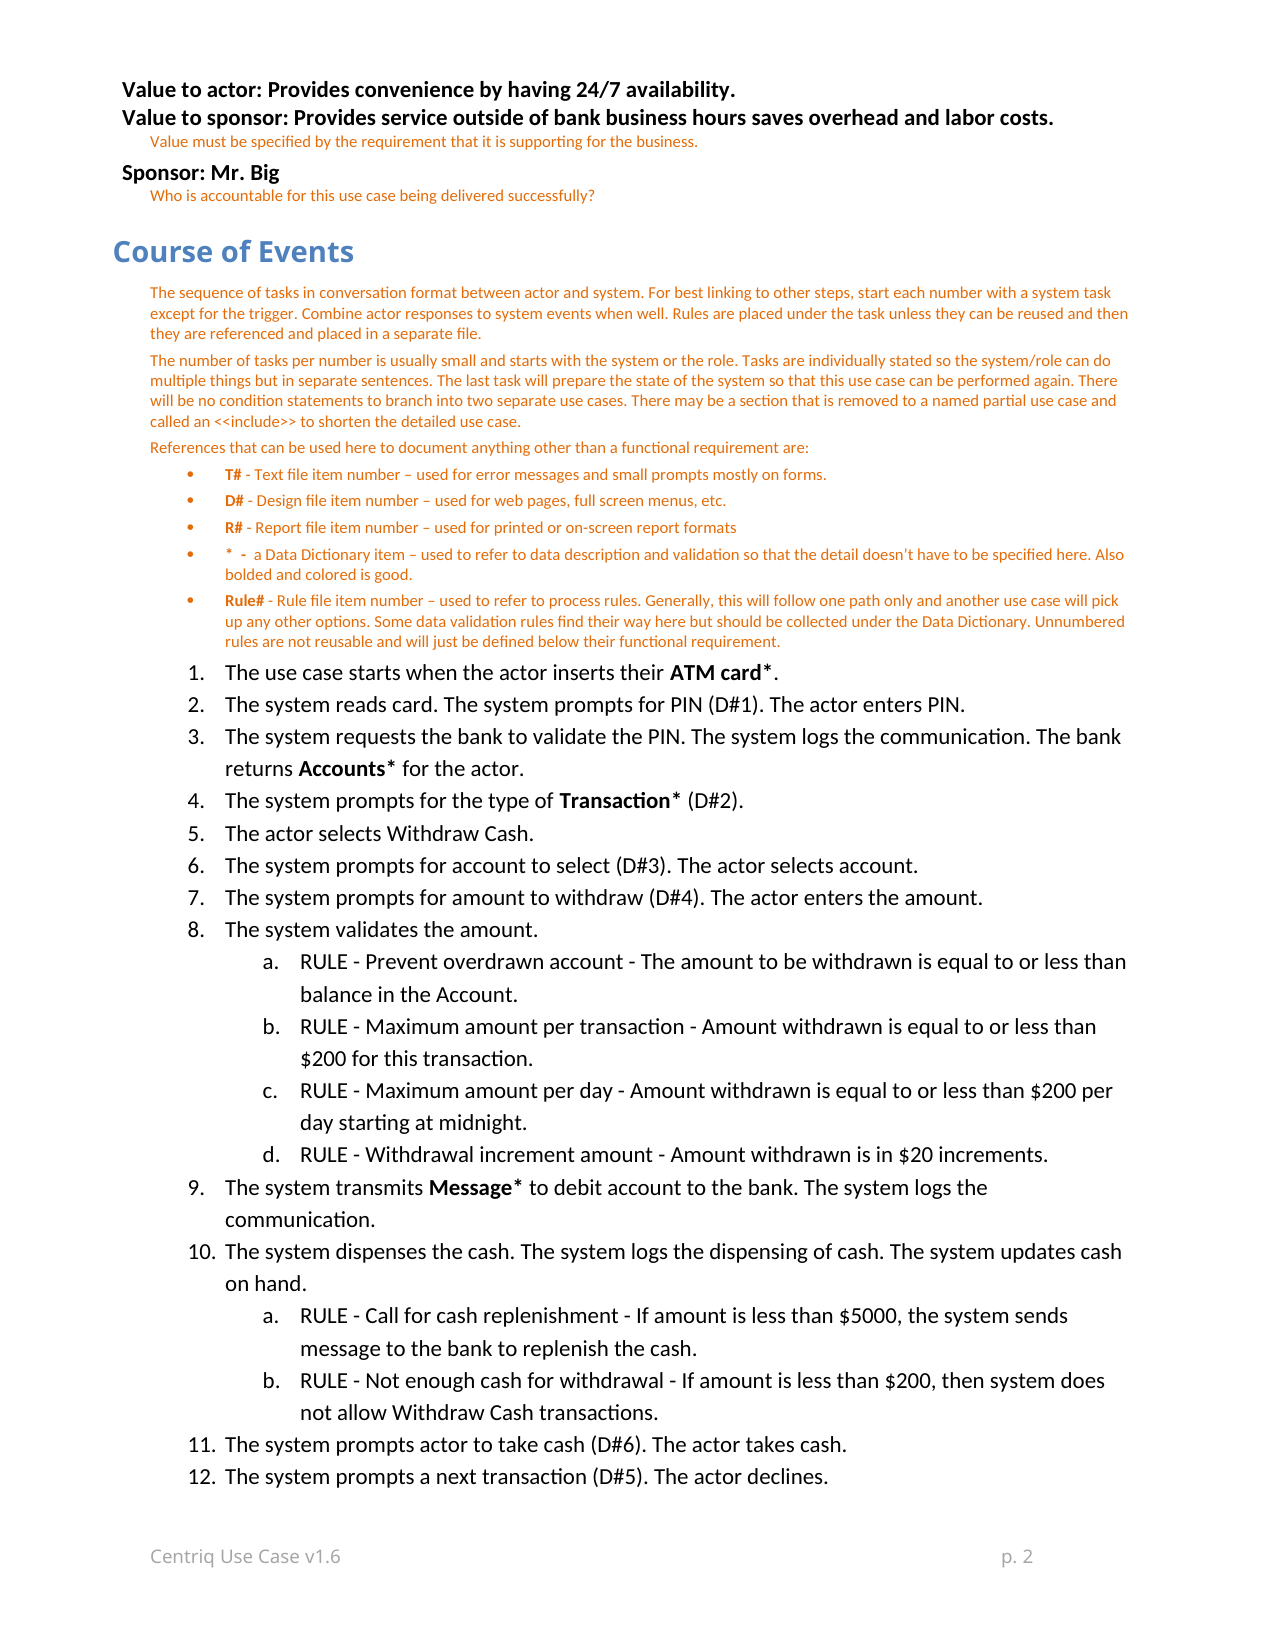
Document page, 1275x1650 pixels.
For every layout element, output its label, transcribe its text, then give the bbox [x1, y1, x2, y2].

subtitle Course of Events [112, 231, 1136, 271]
list The system prompts a next transaction (D#5). The actor declines. [187, 1462, 1136, 1491]
subtitle Value to sponsor: Provides service outside of bank business hours saves overhead and labor costs. [122, 103, 1136, 131]
list The system reads card. The system prompts for PIN (D#1). The actor enters PIN. [187, 690, 1136, 718]
text References that can be used here to document anything other than a functional requirement are: [150, 437, 1136, 458]
list RULE - Not enough cash for withdrawal - If amount is less than $200, then system does not allow Withdraw Cash transactions. [262, 1366, 1136, 1426]
list RULE - Maximum amount per day - Amount withdrawn is equal to or less than $200 per day starting at midnight. [262, 1076, 1136, 1136]
text The number of tasks per number is usually small and starts with the system or the role. Tasks are individually stated so the system/role can do multiple things but in separate sentences. The last task will prepare the state of the system so that this use case can be performed again. There will be no condition statements to branch into two separate use cases. There may be a section that is removed to a named partial use case and called an <<include>> to shorten the detailed use case. [150, 350, 1136, 431]
list The system requests the bank to validate the PIN. The system logs the communication. The bank returns Accounts* for the actor. [187, 722, 1136, 782]
list RULE - Maximum amount per transaction - Amount withdrawn is equal to or less than $200 for this transaction. [262, 1012, 1136, 1072]
list * - a Data Dictionary item – used to refer to data description and validation so that the detail doesn’t have to be specified here. Also bolded and colored is good. [187, 544, 1136, 584]
subtitle Sponsor: Mr. Big [122, 158, 1136, 186]
list The use case starts when the actor inserts their ATM card*. [187, 658, 1136, 686]
text The sequence of tasks in conversation format between actor and system. For best linking to other steps, start each number with a system task except for the trigger. Combine actor responses to system events when well. Rules are placed under the task unless they can be reused and then they are referenced and placed in a separate file. [150, 283, 1136, 344]
list Rule# - Rule file item number – used to refer to process rules. Generally, this will follow one path only and another use case will pick up any other options. Some data validation rules find their way here but should be collected under the Data Dictionary. Unnumbered rules are not reusable and will just be defined below their functional requirement. [187, 591, 1136, 652]
subtitle Value to actor: Provides convenience by having 24/7 availability. [122, 75, 1136, 103]
list D# - Design file item number – used for web pages, full screen menus, etc. [187, 491, 1136, 511]
list The actor selects Withdraw Cash. [187, 819, 1136, 847]
text Value must be specified by the requirement that it is supporting for the business. [150, 131, 1136, 151]
list The system prompts actor to take cash (D#6). The actor takes cash. [187, 1430, 1136, 1458]
list The system transmits Message* to debit account to the bank. The system logs the communication. [187, 1173, 1136, 1233]
list RULE - Prevent overdrawn account - The amount to be withdrawn is equal to or less than balance in the Account. [262, 947, 1136, 1008]
list R# - Report file item number – used for printed or on-screen report formats [187, 517, 1136, 537]
list The system validates the amount. [187, 915, 1136, 943]
text Who is accountable for this use case being delivered successfully? [150, 186, 1136, 206]
list RULE - Call for cash replenishment - If amount is less than $5000, the system sends message to the bank to replenish the cash. [262, 1302, 1136, 1362]
list The system prompts for the type of Transaction* (D#2). [187, 787, 1136, 814]
list The system prompts for account to select (D#3). The actor selects account. [187, 851, 1136, 879]
list The system prompts for amount to withdraw (D#4). The actor enters the amount. [187, 883, 1136, 911]
list T# - Text file item number – used for error messages and small prompts mostly on forms. [187, 464, 1136, 484]
list RULE - Withdrawal increment amount - Amount withdrawn is in $20 increments. [262, 1141, 1136, 1169]
list The system dispenses the cash. The system logs the dispensing of cash. The system updates cash on hand. [187, 1237, 1136, 1297]
